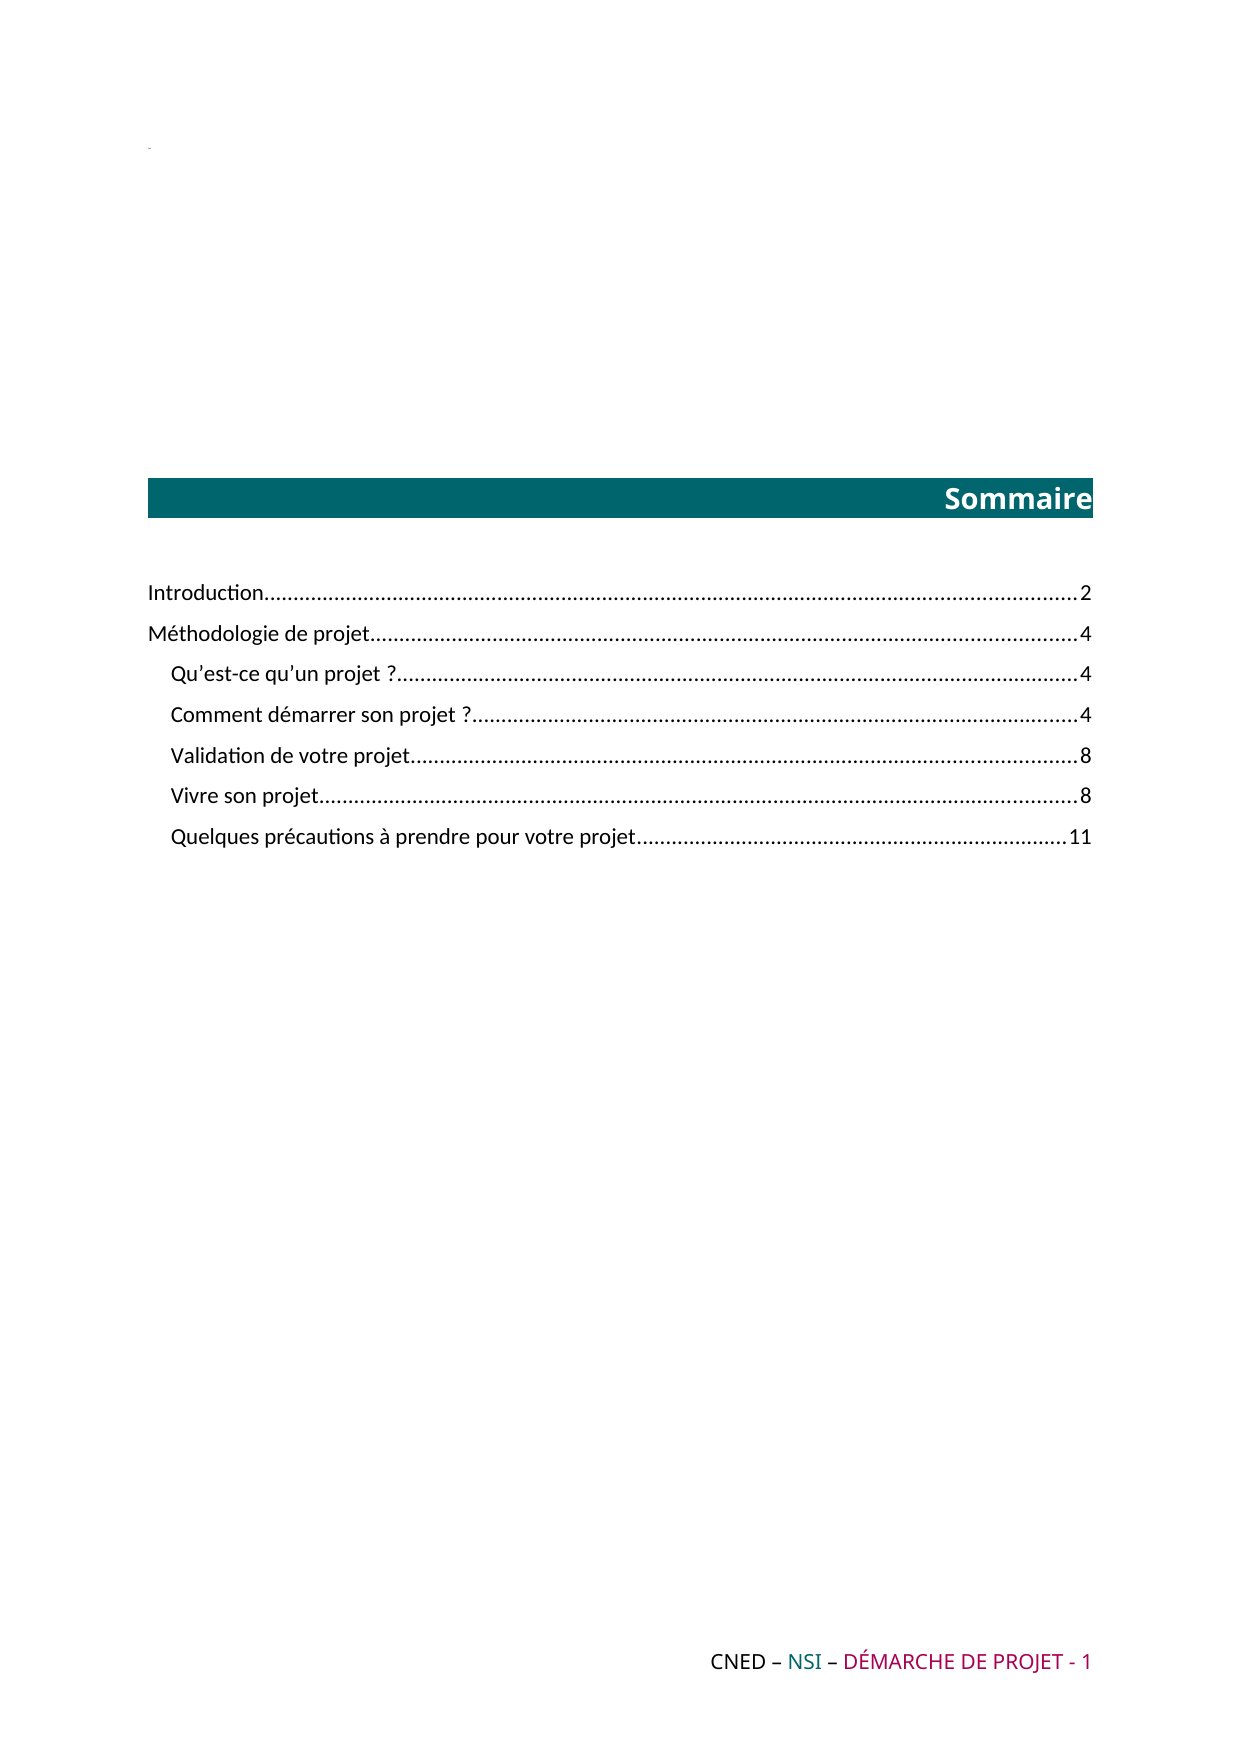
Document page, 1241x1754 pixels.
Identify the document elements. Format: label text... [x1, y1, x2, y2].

text Qu’est-ce qu’un projet ? 4 [171, 659, 1093, 688]
text Validation de votre projet 8 [171, 741, 1093, 769]
text Méthodologie de projet 4 [148, 619, 1093, 647]
text Vivre son projet 8 [171, 781, 1093, 809]
text Sommaire [148, 478, 1093, 518]
text Quelques précautions à prendre pour votre projet 11 [171, 822, 1093, 850]
text Comment démarrer son projet ? 4 [171, 700, 1093, 728]
text Introduction 2 [148, 578, 1093, 606]
